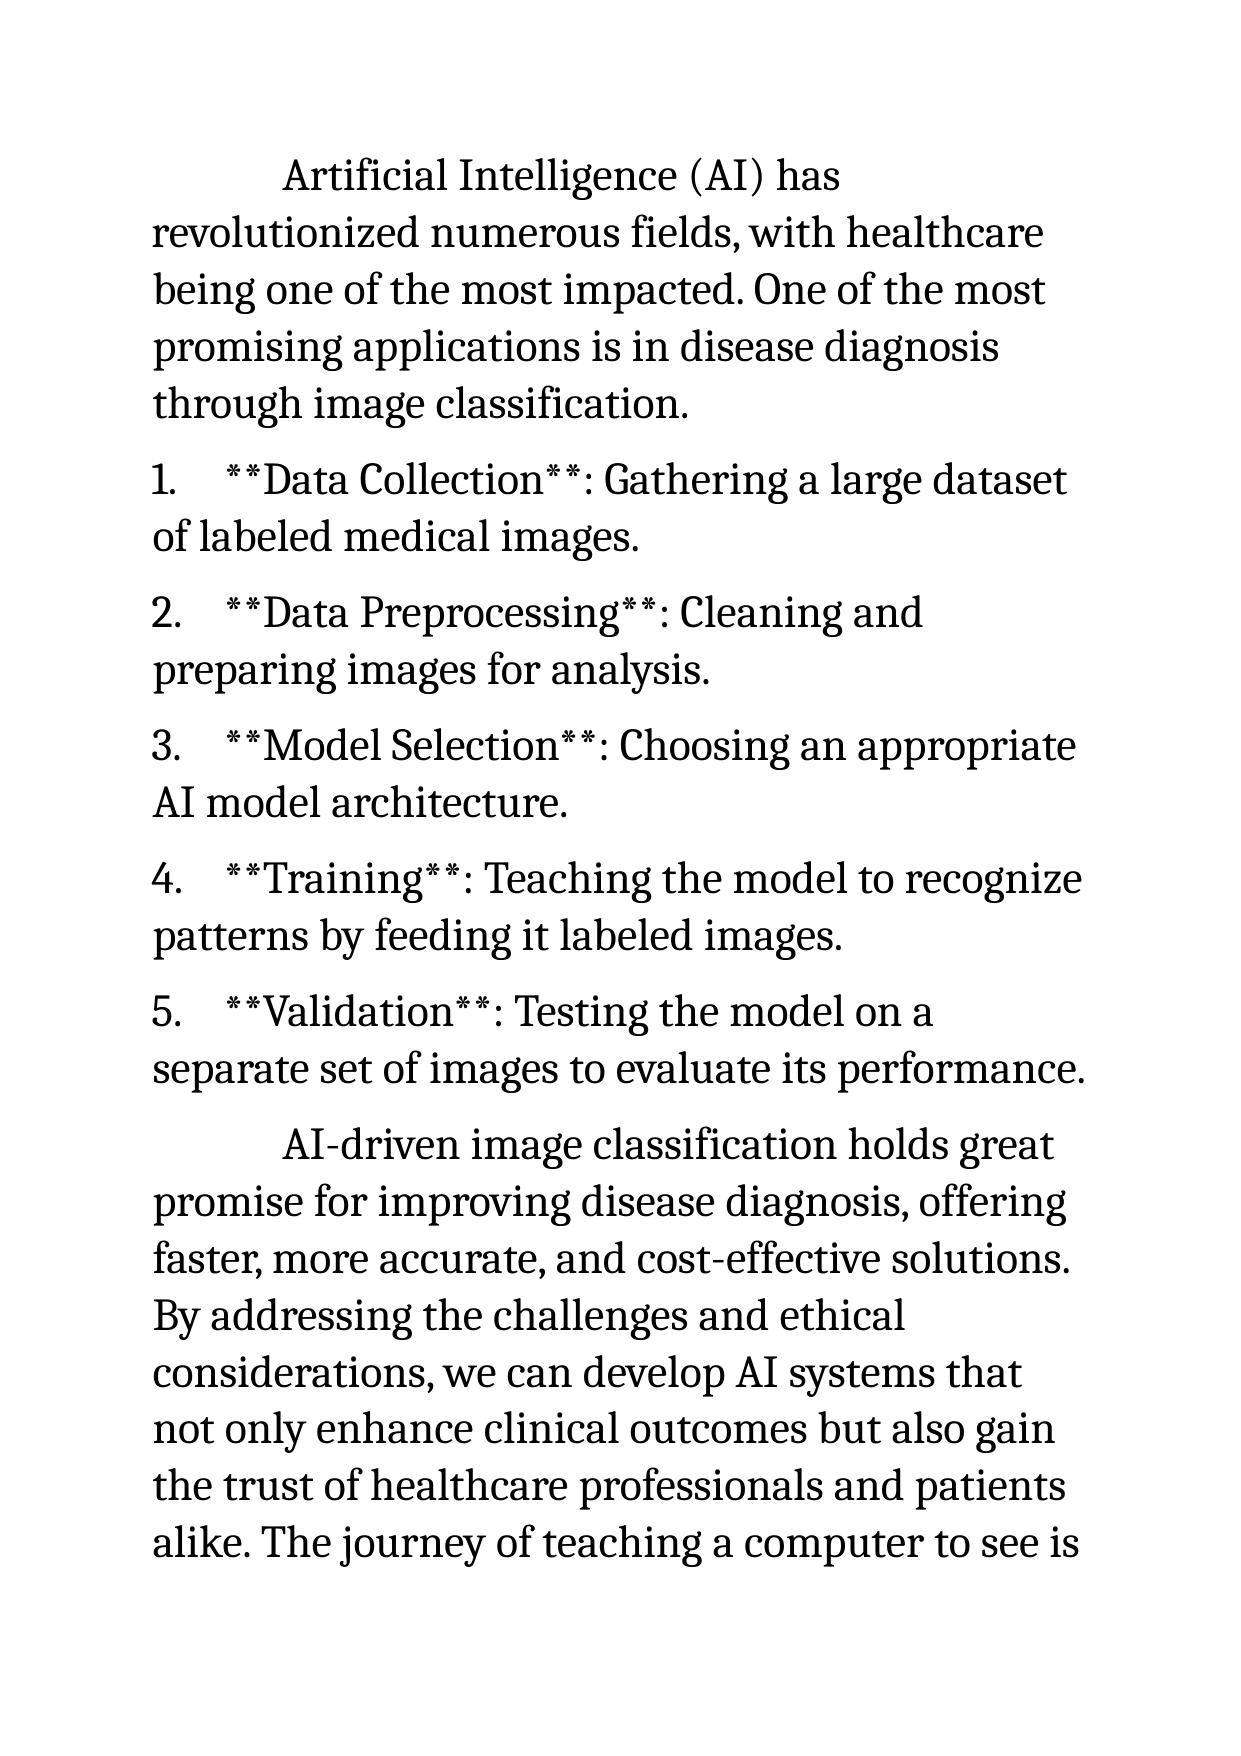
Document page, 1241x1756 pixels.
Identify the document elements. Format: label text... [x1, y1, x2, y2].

list **Data Preprocessing**: Cleaning and preparing images for analysis. [151, 586, 1089, 696]
list **Training**: Teaching the model to recognize patterns by feeding it labeled images. [151, 852, 1089, 962]
text revolutionized numerous fields, with healthcare being one of the most impacted. One of the most promising applications is in disease diagnosis through image classification. [151, 206, 1089, 430]
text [151, 1118, 1089, 1569]
list **Data Collection**: Gathering a large dataset of labeled medical images. [151, 453, 1089, 563]
list **Validation**: Testing the model on a separate set of images to evaluate its performance. [151, 985, 1089, 1095]
text Artificial Intelligence (AI) has [151, 149, 979, 202]
list **Model Selection**: Choosing an appropriate AI model architecture. [151, 719, 1089, 829]
